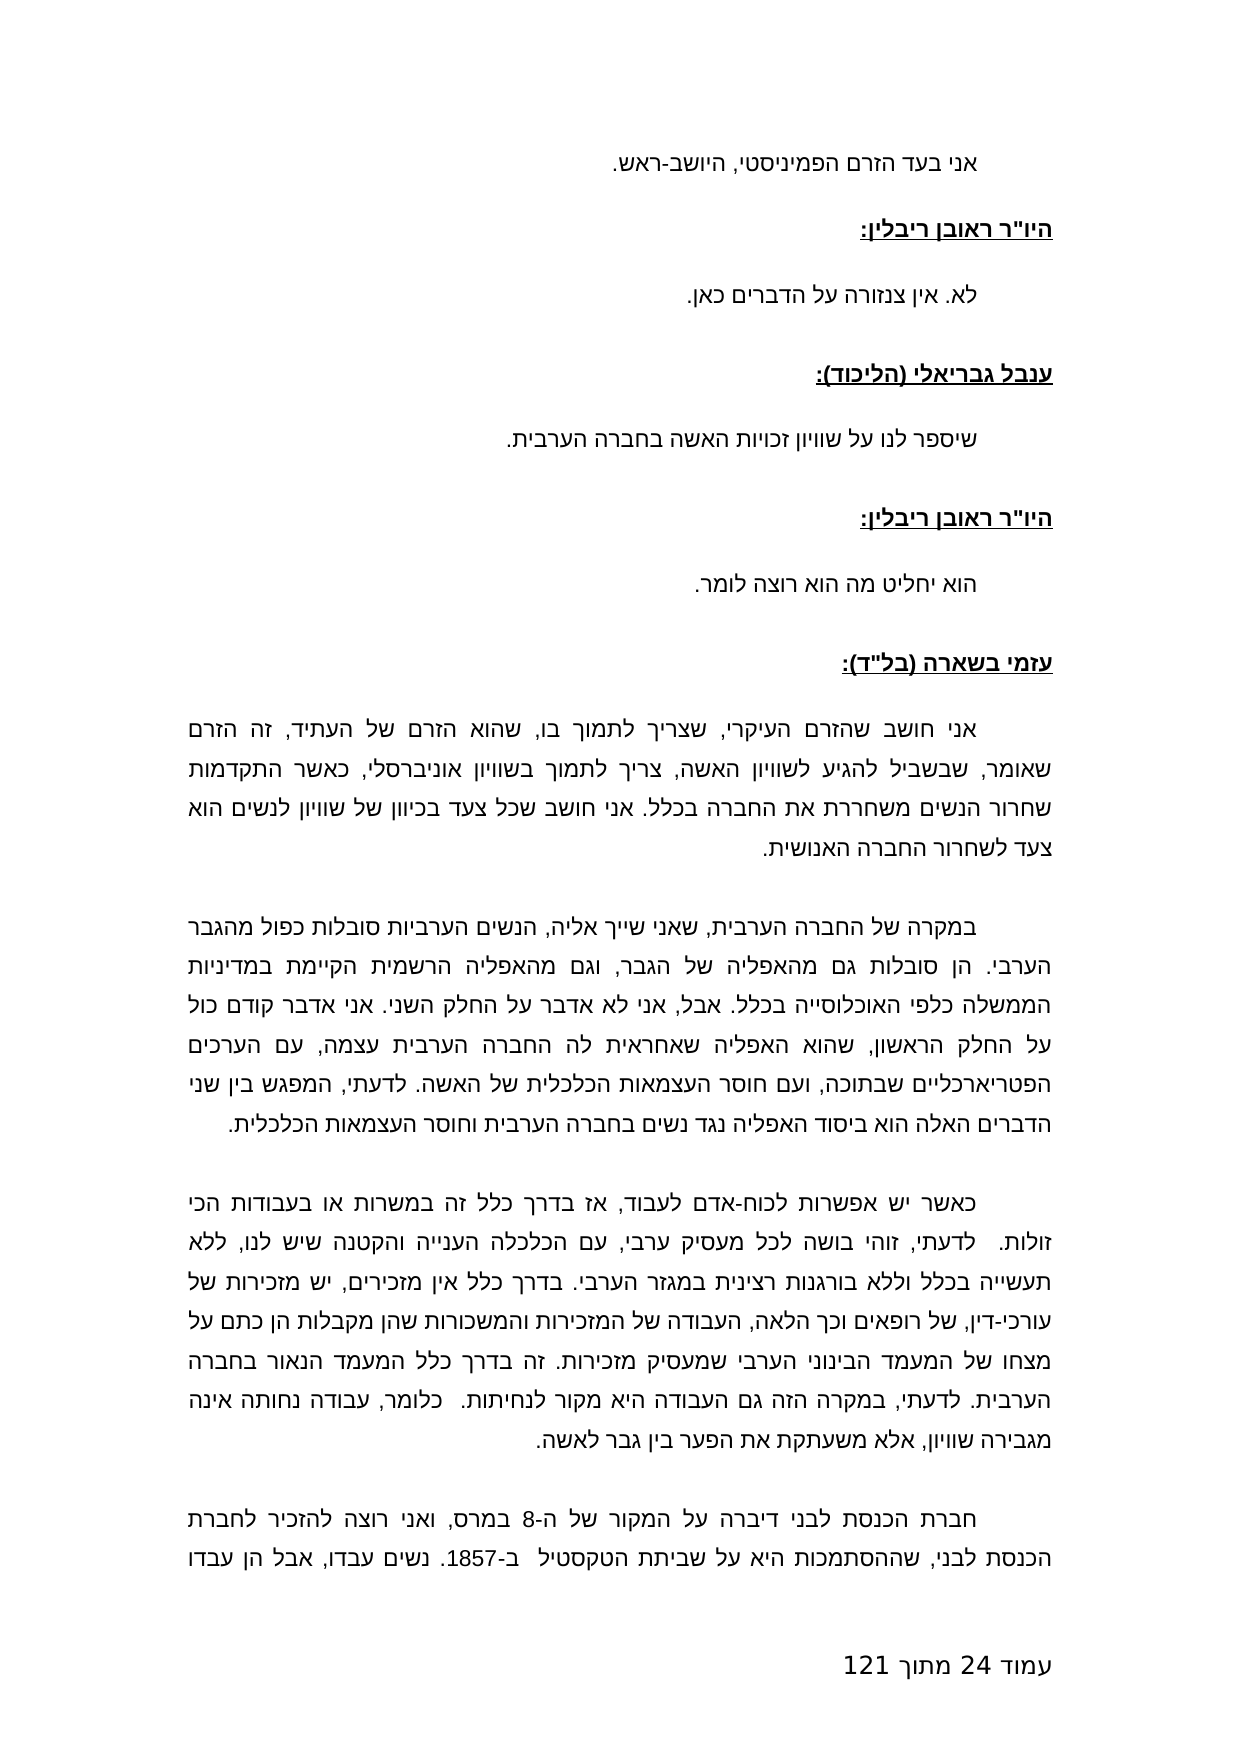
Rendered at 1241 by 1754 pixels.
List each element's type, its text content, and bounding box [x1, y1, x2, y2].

text ענבל גבריאלי (הליכוד): [187, 361, 1053, 387]
text כאשר יש אפשרות לכוח-אדם לעבוד, אז בדרך כלל זה במשרות או בעבודות הכי זולות. לדעתי, זוהי בושה לכל מעסיק ערבי, עם הכלכלה הענייה והקטנה שיש לנו, ללא תעשייה בכלל וללא בורגנות רצינית במגזר הערבי. בדרך כלל אין מזכירים, יש מזכירות של עורכי-דין, של רופאים וכך הלאה, העבודה של המזכירות והמשכורות שהן מקבלות הן כתם על מצחו של המעמד הבינוני הערבי שמעסיק מזכירות. זה בדרך כלל המעמד הנאור בחברה הערבית. לדעתי, במקרה הזה גם העבודה היא מקור לנחיתות. כלומר, עבודה נחותה אינה מגבירה שוויון, אלא משעתקת את הפער בין גבר לאשה. [187, 1190, 1053, 1453]
text היו"ר ראובן ריבלין: [187, 505, 1053, 532]
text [187, 1506, 1053, 1571]
text הוא יחליט מה הוא רוצה לומר. [187, 571, 1053, 598]
text לא. אין צנזורה על הדברים כאן. [187, 282, 1053, 308]
text אני בעד הזרם הפמיניסטי, היושב-ראש. [187, 150, 1053, 176]
text היו"ר ראובן ריבלין: [187, 216, 1053, 242]
text במקרה של החברה הערבית, שאני שייך אליה, הנשים הערביות סובלות כפול מהגבר הערבי. הן סובלות גם מהאפליה של הגבר, וגם מהאפליה הרשמית הקיימת במדיניות הממשלה כלפי האוכלוסייה בכלל. אבל, אני לא אדבר על החלק השני. אני אדבר קודם כול על החלק הראשון, שהוא האפליה שאחראית לה החברה הערבית עצמה, עם הערכים הפטריארכליים שבתוכה, ועם חוסר העצמאות הכלכלית של האשה. לדעתי, המפגש בין שני הדברים האלה הוא ביסוד האפליה נגד נשים בחברה הערבית וחוסר העצמאות הכלכלית. [187, 913, 1053, 1137]
text אני חושב שהזרם העיקרי, שצריך לתמוך בו, שהוא הזרם של העתיד, זה הזרם שאומר, שבשביל להגיע לשוויון האשה, צריך לתמוך בשוויון אוניברסלי, כאשר התקדמות שחרור הנשים משחררת את החברה בכלל. אני חושב שכל צעד בכיוון של שוויון לנשים הוא צעד לשחרור החברה האנושית. [187, 716, 1053, 861]
text עזמי בשארה (בל"ד): [187, 650, 1053, 677]
text שיספר לנו על שוויון זכויות האשה בחברה הערבית. [187, 426, 1053, 453]
